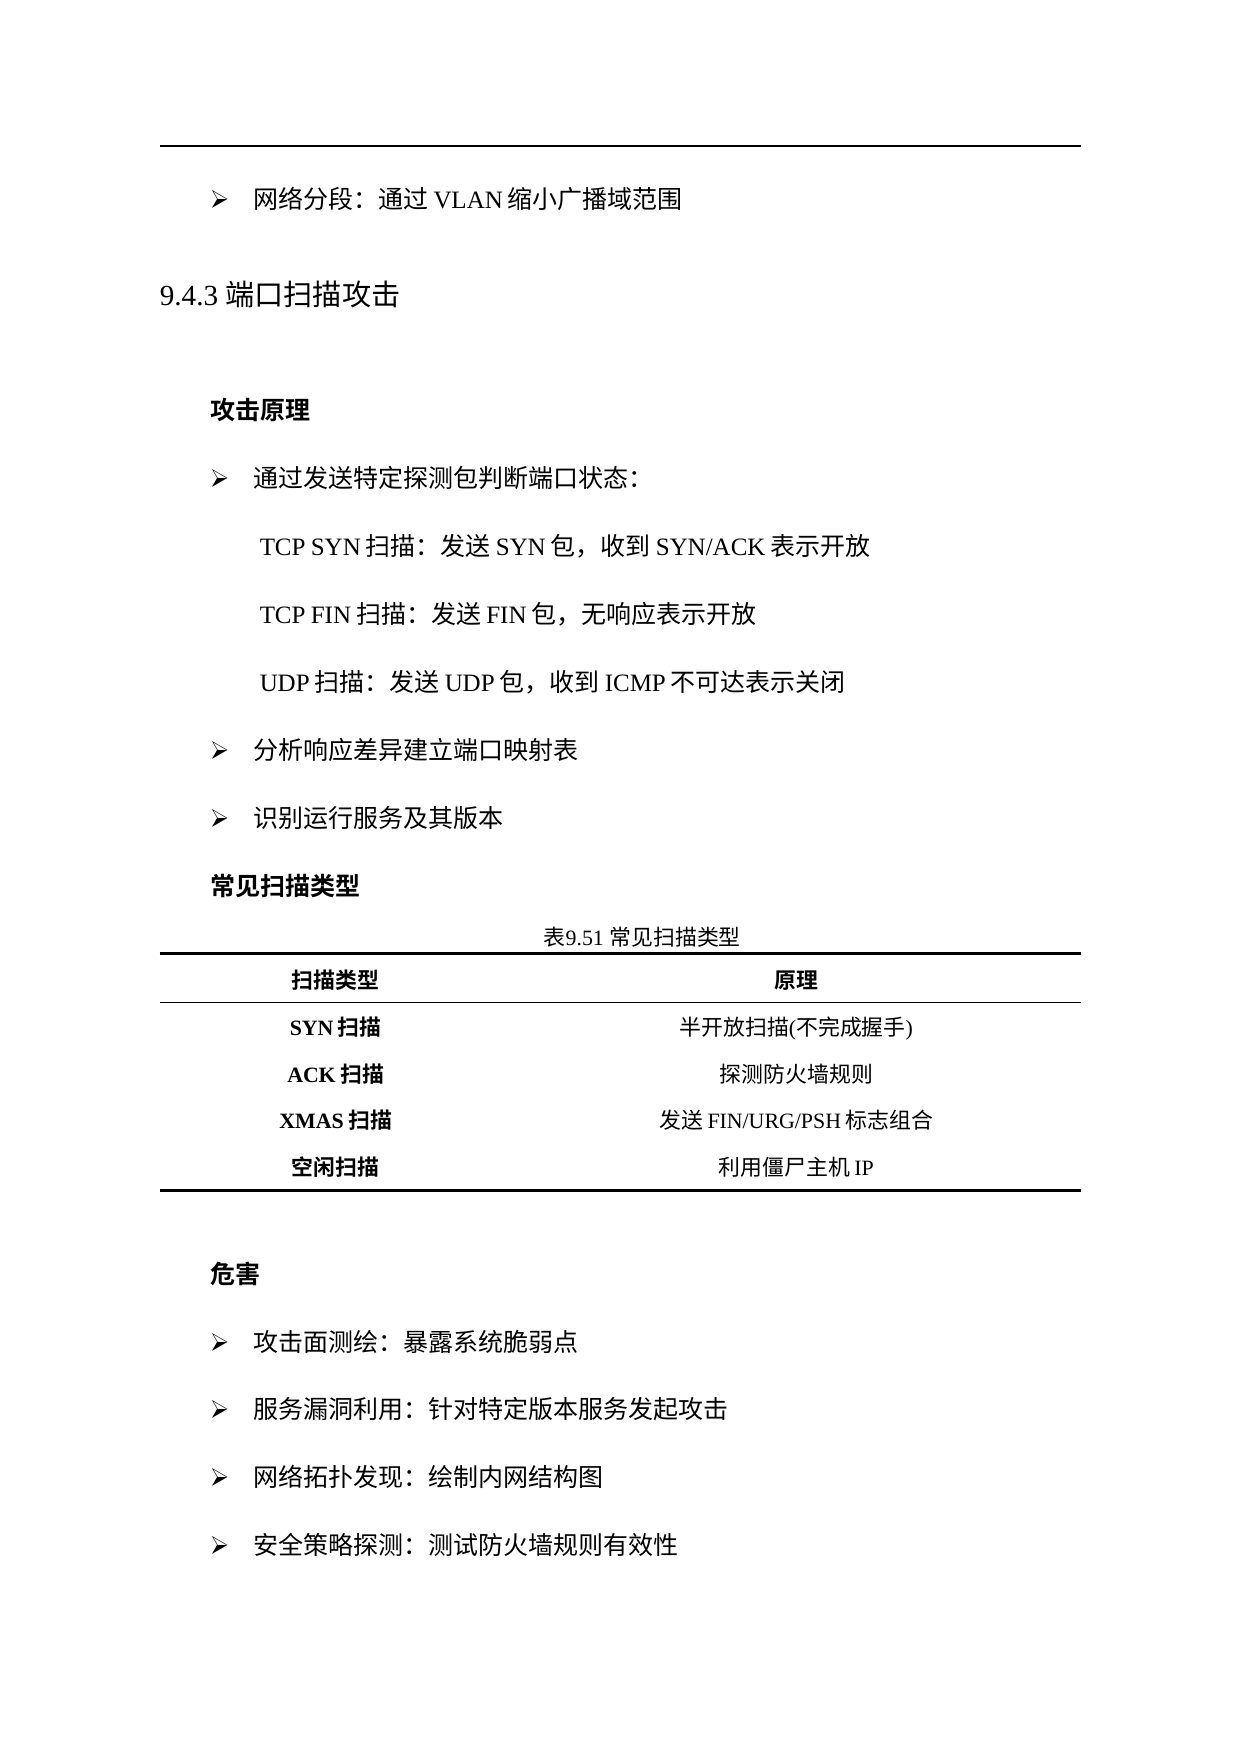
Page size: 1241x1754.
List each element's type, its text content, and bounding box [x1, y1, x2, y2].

subtitle 端口扫描攻击 [159, 259, 1081, 327]
list 网络拓扑发现：绘制内网结构图 [209, 1442, 1081, 1510]
text TCP SYN扫描：发送SYN包，收到SYN/ACK表示开放 [209, 511, 1081, 579]
text 常见扫描类型 [159, 850, 1081, 918]
text 攻击原理 [159, 375, 1081, 443]
list 识别运行服务及其版本 [209, 782, 1081, 850]
text TCP FIN扫描：发送FIN包，无响应表示开放 [209, 579, 1081, 647]
list 网络分段：通过VLAN缩小广播域范围 [209, 164, 1081, 232]
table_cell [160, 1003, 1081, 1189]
list 服务漏洞利用：针对特定版本服务发起攻击 [209, 1374, 1081, 1442]
list 通过发送特定探测包判断端口状态： [209, 443, 1081, 511]
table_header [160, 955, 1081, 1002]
list 攻击面测绘：暴露系统脆弱点 [209, 1306, 1081, 1374]
list 安全策略探测：测试防火墙规则有效性 [209, 1510, 1081, 1578]
text UDP扫描：发送UDP包，收到ICMP不可达表示关闭 [209, 647, 1081, 714]
text 危害 [159, 1238, 1081, 1306]
list 分析响应差异建立端口映射表 [209, 714, 1081, 782]
